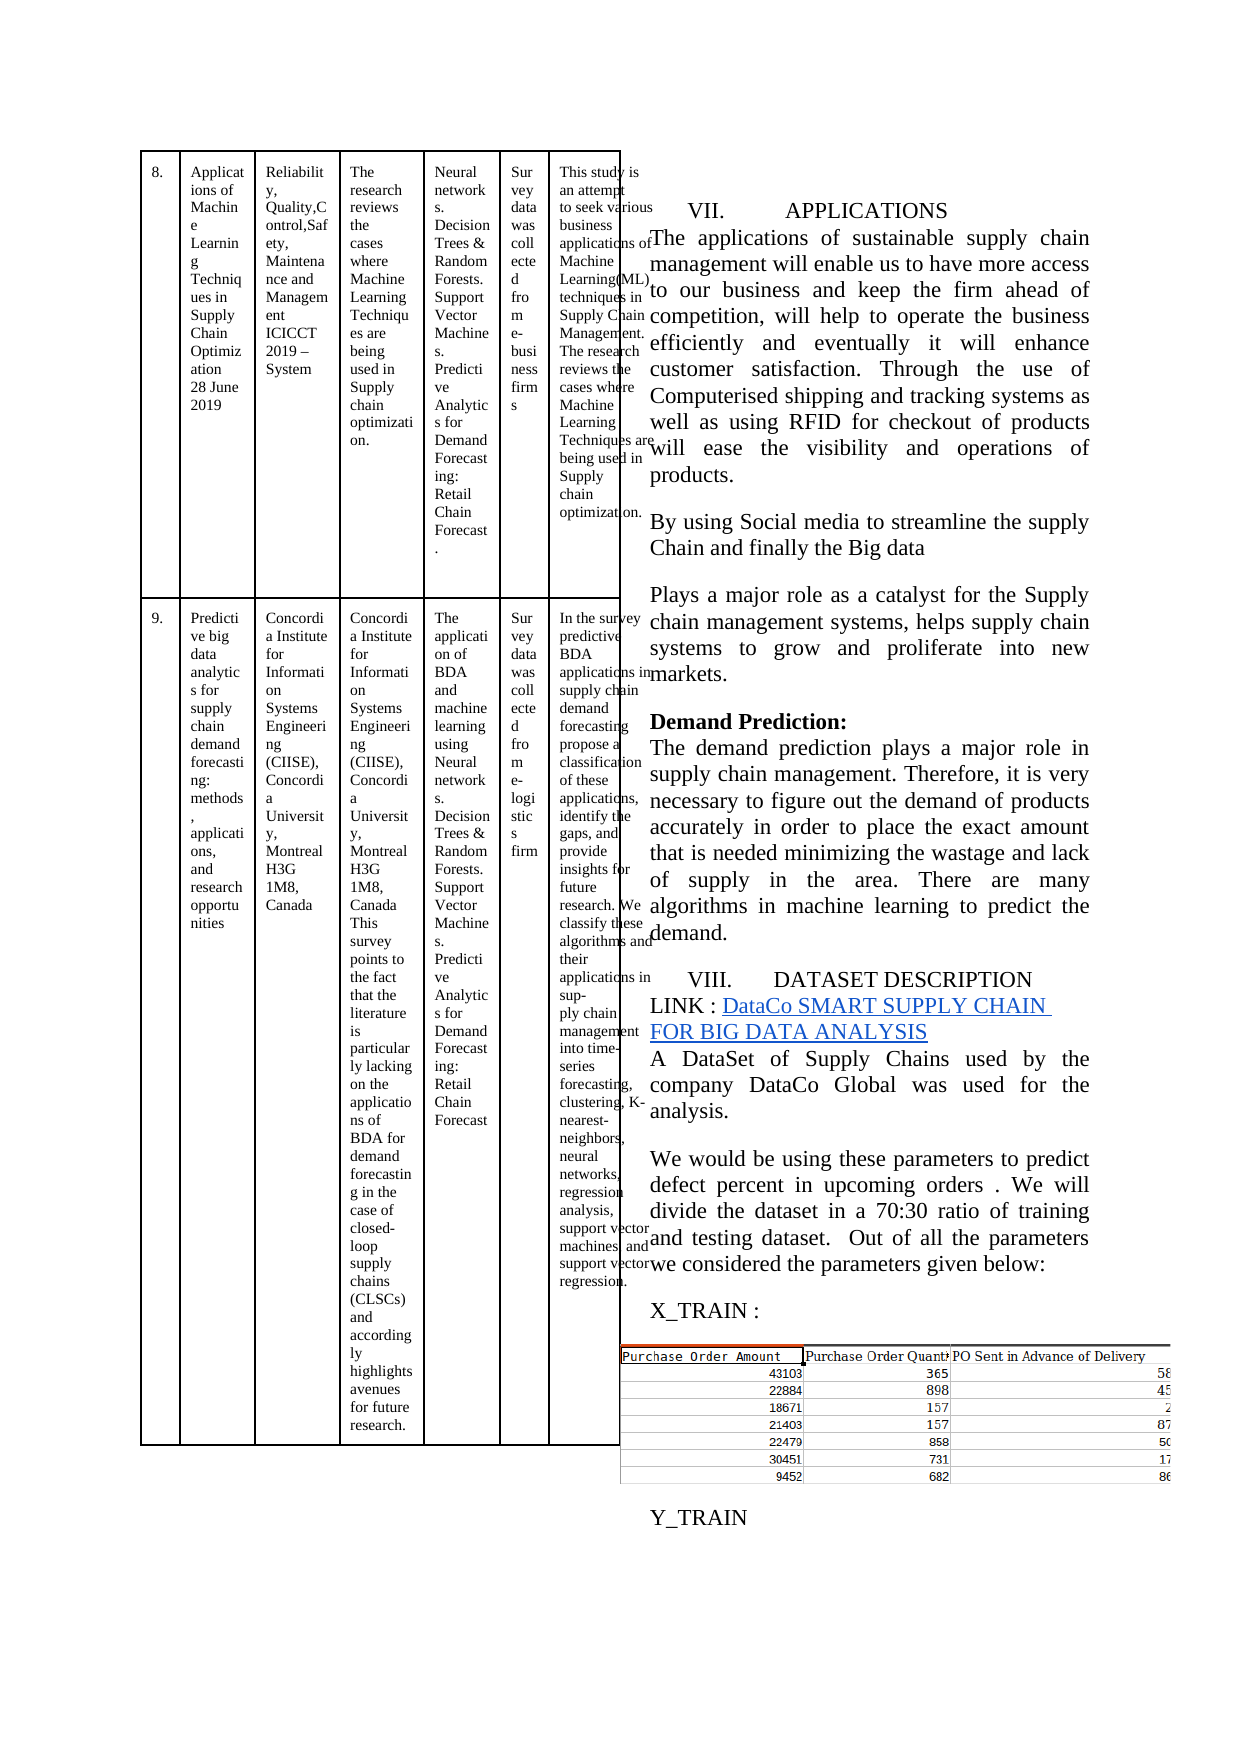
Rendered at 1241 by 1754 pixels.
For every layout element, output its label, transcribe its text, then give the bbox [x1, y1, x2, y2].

list APPLICATIONS [687, 197, 1090, 223]
text The applications of sustainable supply chain management will enable us to have more access to our business and keep the firm ahead of competition, will help to operate the business efficiently and eventually it will enhance customer satisfaction. Through the use of Computerised shipping and tracking systems as well as using RFID for checkout of products will ease the visibility and operations of products. [649, 223, 1090, 487]
text Plays a major role as a catalyst for the Supply chain management systems, helps supply chain systems to grow and proliferate into new markets. [649, 581, 1090, 687]
table_header The research reviews the cases where Machine Learning Techniques are being used in Supply chain optimization. [341, 152, 423, 597]
text Demand Prediction: [649, 708, 1090, 734]
list DATASET DESCRIPTION [687, 966, 1090, 992]
table_cell 9. [142, 599, 179, 1444]
table_header Neural networks. Decision Trees & Random Forests. Support Vector Machines. Predictive Analytics for Demand Forecasting: Retail Chain Forecast. [425, 152, 499, 597]
table_cell Concordia Institute for Information Systems Engineering (CIISE), Concordia University, Montreal H3G 1M8, Canada This survey points to the fact that the literature is particularly lacking on the applications of BDA for demand forecasting in the case of closed-loop supply chains (CLSCs) and accordingly highlights avenues for future research. [341, 599, 423, 1444]
text X_TRAIN : [649, 1297, 1090, 1324]
table_header 8. [142, 152, 179, 597]
text We would be using these parameters to predict defect percent in upcoming orders . We will divide the dataset in a 70:30 ratio of training and testing dataset. Out of all the parameters we considered the parameters given below: [649, 1145, 1090, 1276]
text By using Social media to streamline the supply Chain and finally the Big data [649, 508, 1090, 561]
table_cell Survey data was collected from e-logistics firm [501, 599, 548, 1444]
table_cell In the survey predictive BDA applications in supply chain demand forecasting propose a classification of these applications, identify the gaps, and provide insights for future research. We classify these algorithms and their applications in sup- ply chain management into time-series forecasting, clustering, K-nearest-neighbors, neural networks, regression analysis, support vector machines, and support vector regression. [550, 599, 619, 1444]
table_header Reliability, Quality,Control,Safety, Maintenance and Management ICICCT 2019 – System [256, 152, 339, 597]
text The demand prediction plays a major role in supply chain management. Therefore, it is very necessary to figure out the demand of products accurately in order to place the exact amount that is needed minimizing the wastage and lack of supply in the area. There are many algorithms in machine learning to predict the demand. [649, 734, 1090, 945]
table_cell The application of BDA and machine learning using Neural networks. Decision Trees & Random Forests. Support Vector Machines. Predictive Analytics for Demand Forecasting: Retail Chain Forecast [425, 599, 499, 1444]
table_cell Concordia Institute for Information Systems Engineering (CIISE), Concordia University, Montreal H3G 1M8, Canada [256, 599, 339, 1444]
text A DataSet of Supply Chains used by the company DataCo Global was used for the analysis. [649, 1045, 1090, 1124]
text Y_TRAIN [649, 1504, 1090, 1531]
table_header This study is an attempt to seek various business applications of Machine Learning(ML) techniques in Supply Chain Management. The research reviews the cases where Machine Learning Techniques are being used in Supply chain optimization. [550, 152, 619, 597]
picture [620, 1344, 1171, 1484]
table_header Applications of Machine Learning Techniques in Supply Chain Optimization 28 June 2019 [181, 152, 254, 597]
table_cell Predictive big data analytics for supply chain demand forecasting: methods, applications, and research opportunities [181, 599, 254, 1444]
text LINK : DataCo SMART SUPPLY CHAIN FOR BIG DATA ANALYSIS [649, 992, 1090, 1045]
table_header Survey data was collected from e-business firms [501, 152, 548, 597]
